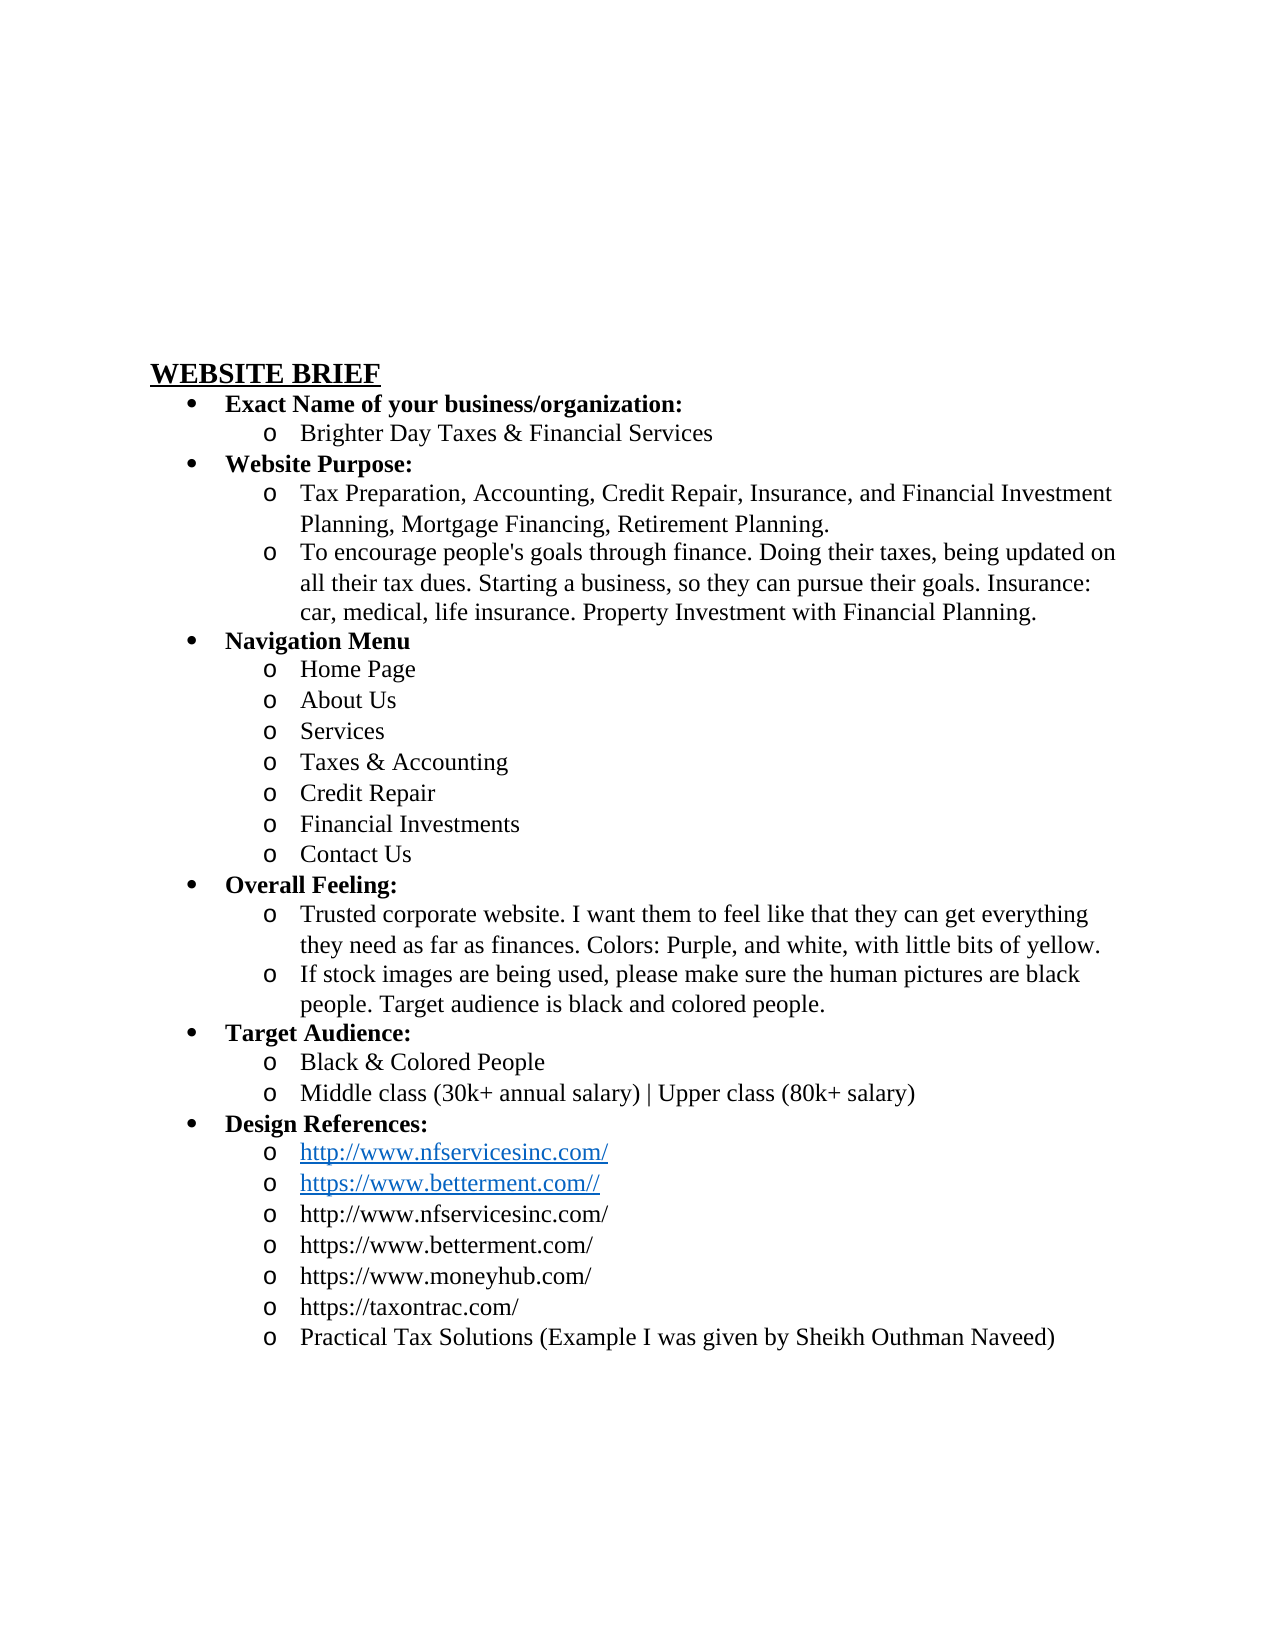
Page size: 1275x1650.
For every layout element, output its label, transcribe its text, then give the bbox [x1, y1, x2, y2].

list Exact Name of your business/organization: [187, 389, 1125, 418]
list Target Audience: [187, 1018, 1125, 1047]
list Website Purpose: [187, 449, 1125, 478]
list https://www.betterment.com// [262, 1168, 1125, 1199]
list Contact Us [262, 839, 1125, 870]
list Middle class (30k+ annual salary) | Upper class (80k+ salary) [262, 1078, 1125, 1109]
list Home Page [262, 654, 1125, 685]
list Black & Colored People [262, 1047, 1125, 1078]
list Services [262, 716, 1125, 747]
list https://www.betterment.com/ [262, 1230, 1125, 1261]
list http://www.nfservicesinc.com/ [262, 1137, 1125, 1168]
list Credit Repair [262, 778, 1125, 809]
list Brighter Day Taxes & Financial Services [262, 418, 1125, 449]
list Design References: [187, 1109, 1125, 1137]
list Trusted corporate website. I want them to feel like that they can get everything they need as far as finances. Colors: Purple, and white, with little bits of yellow. [262, 899, 1125, 959]
list Taxes & Accounting [262, 747, 1125, 778]
list http://www.nfservicesinc.com/ [262, 1199, 1125, 1230]
list Practical Tax Solutions (Example I was given by Sheikh Outhman Naveed) [262, 1322, 1125, 1439]
list Navigation Menu [187, 626, 1125, 654]
list If stock images are being used, please make sure the human pictures are black people. Target audience is black and colored people. [262, 959, 1125, 1018]
list https://taxontrac.com/ [262, 1292, 1125, 1322]
text WEBSITE BRIEF [150, 356, 1125, 389]
list About Us [262, 685, 1125, 716]
list Overall Feeling: [187, 870, 1125, 899]
list Tax Preparation, Accounting, Credit Repair, Insurance, and Financial Investment Planning, Mortgage Financing, Retirement Planning. [262, 478, 1125, 537]
list To encourage people's goals through finance. Doing their taxes, being updated on all their tax dues. Starting a business, so they can pursue their goals. Insurance: car, medical, life insurance. Property Investment with Financial Planning. [262, 537, 1125, 626]
list https://www.moneyhub.com/ [262, 1261, 1125, 1292]
list Financial Investments [262, 809, 1125, 839]
